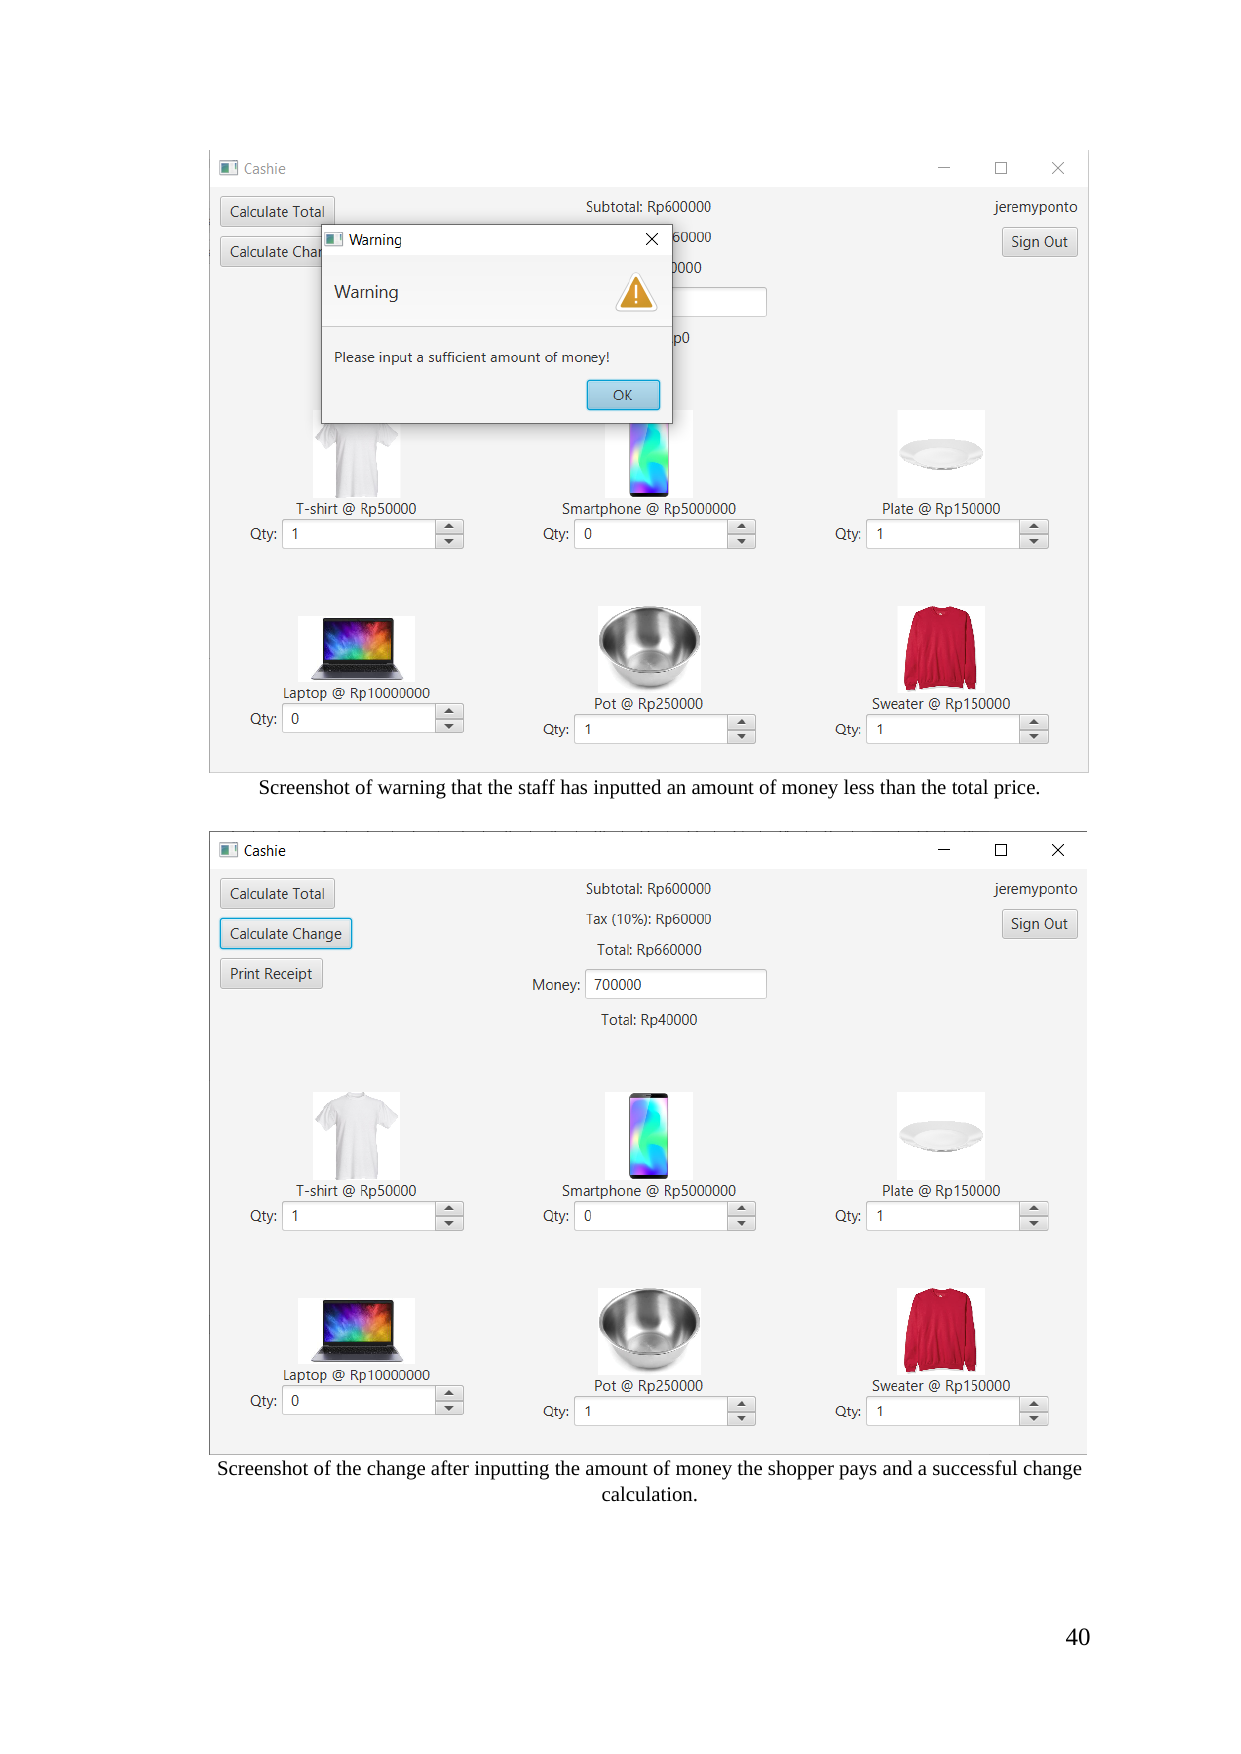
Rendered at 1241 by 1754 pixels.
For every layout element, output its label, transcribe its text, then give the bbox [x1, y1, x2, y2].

picture [209, 150, 1089, 773]
list Screenshot of warning that the staff has inputted an amount of money less than the total price. [209, 775, 1090, 799]
list Screenshot of the change after inputting the amount of money the shopper pays and a successful change calculation. [209, 1456, 1090, 1506]
picture [209, 831, 1087, 1455]
